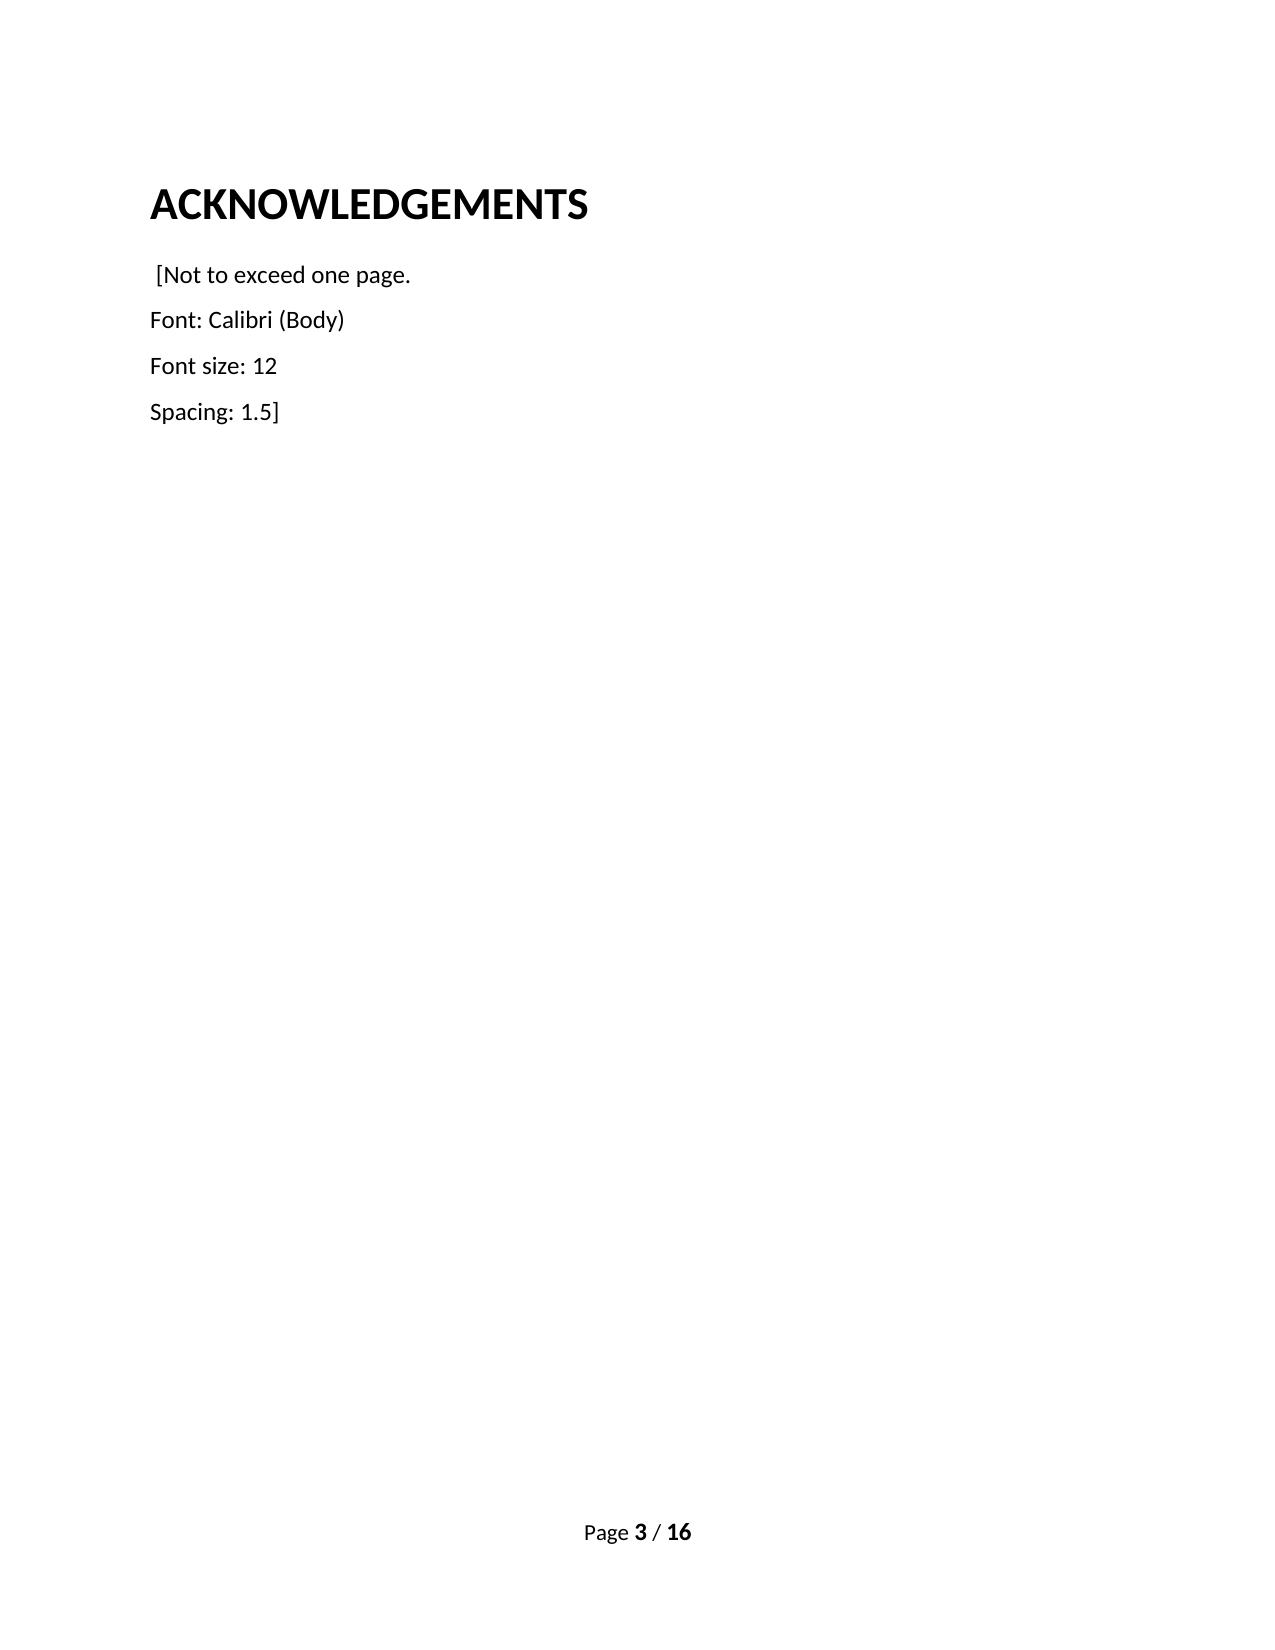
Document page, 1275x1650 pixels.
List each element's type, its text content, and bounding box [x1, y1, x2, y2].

text [Not to exceed one page. Font: Calibri (Body) Font size: 12 Spacing: 1.5] [150, 259, 1125, 427]
subtitle ACKNOWLEDGEMENTS [150, 175, 1125, 231]
